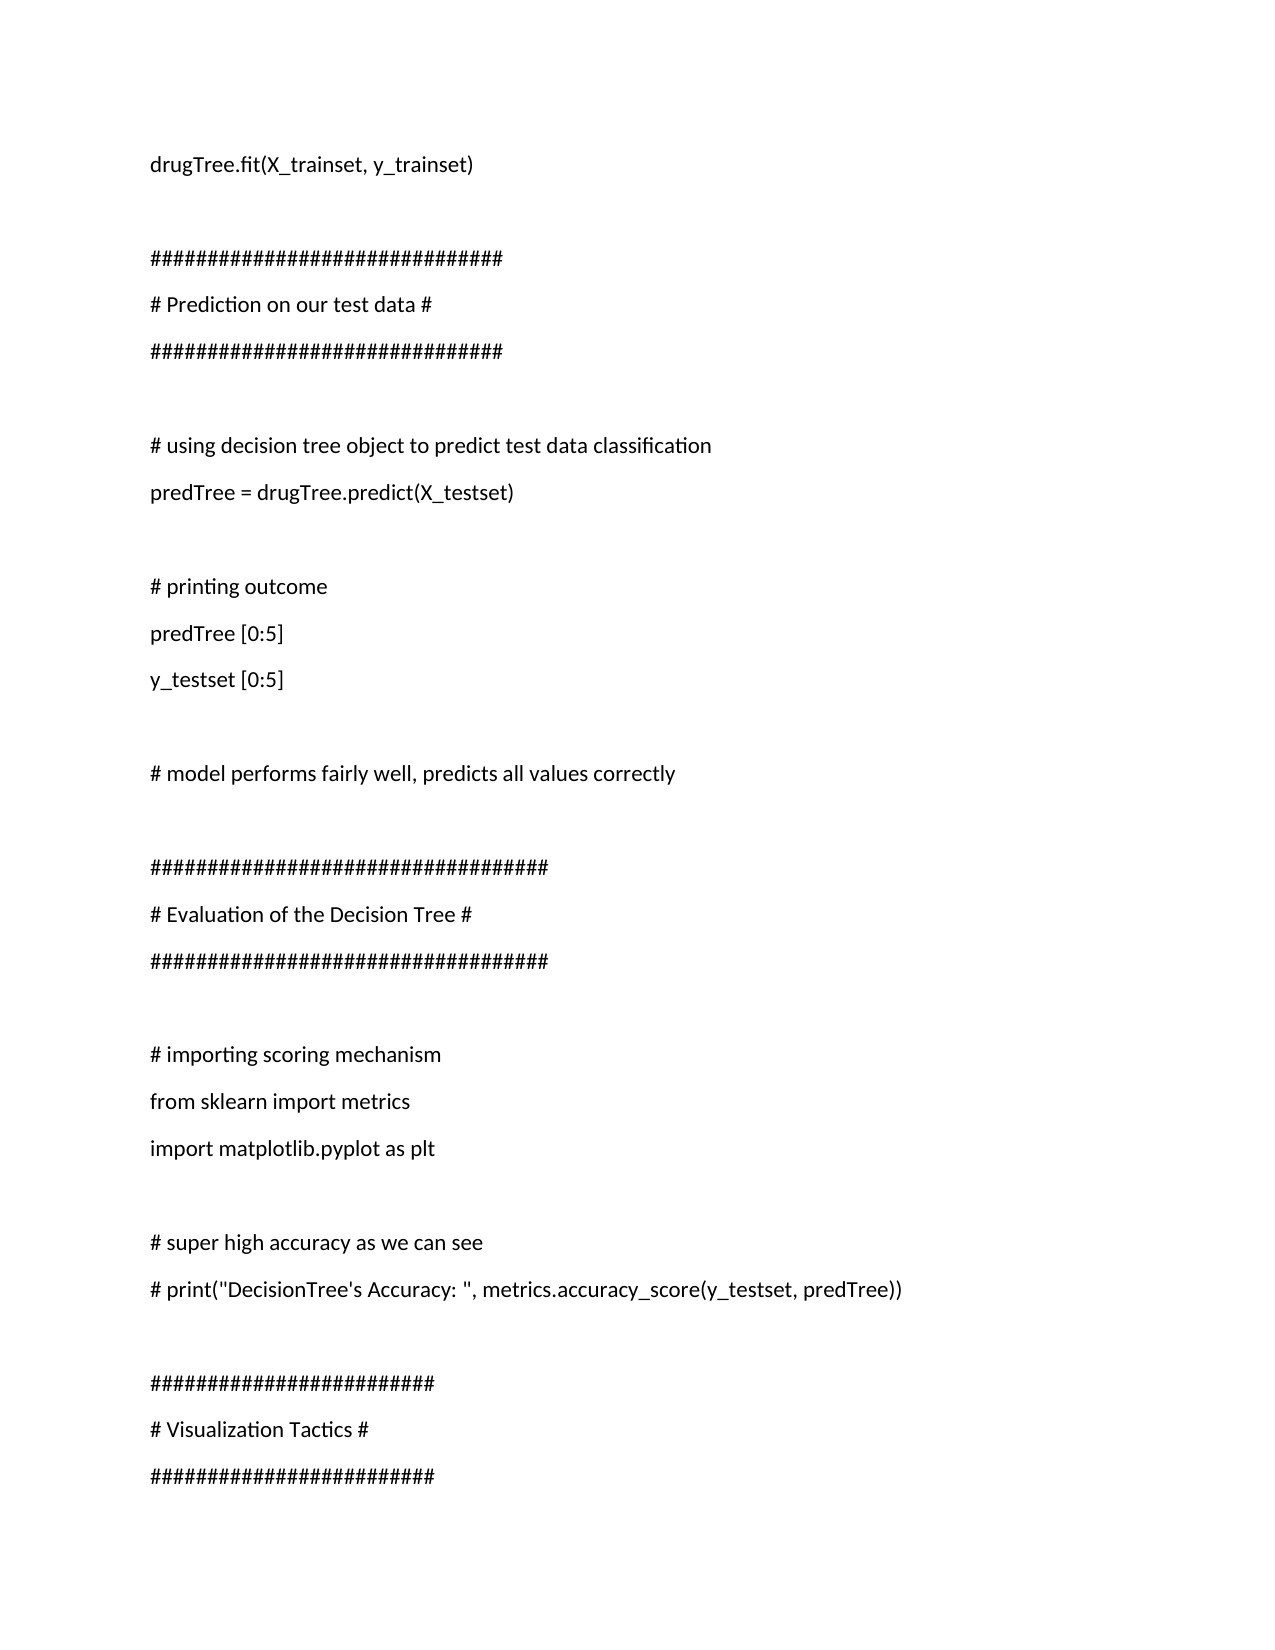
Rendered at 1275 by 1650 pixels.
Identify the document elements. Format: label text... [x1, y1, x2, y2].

text ################################### [150, 853, 1125, 881]
text ######################### [150, 1369, 1125, 1397]
text ############################### [150, 337, 1125, 366]
text # printing outcome [150, 572, 1125, 600]
text drugTree.fit(X_trainset, y_trainset) [150, 150, 1125, 178]
text predTree = drugTree.predict(X_testset) [150, 478, 1125, 506]
text # importing scoring mechanism [150, 1041, 1125, 1069]
text # print("DecisionTree's Accuracy: ", metrics.accuracy_score(y_testset, predTree)) [150, 1275, 1125, 1303]
text ######################### [150, 1462, 1125, 1491]
text # Visualization Tactics # [150, 1416, 1125, 1444]
text y_testset [0:5] [150, 666, 1125, 694]
text from sklearn import metrics [150, 1087, 1125, 1116]
text predTree [0:5] [150, 619, 1125, 647]
text # model performs fairly well, predicts all values correctly [150, 759, 1125, 787]
text # Prediction on our test data # [150, 291, 1125, 319]
text ################################### [150, 947, 1125, 975]
text # using decision tree object to predict test data classification [150, 431, 1125, 459]
text # Evaluation of the Decision Tree # [150, 900, 1125, 928]
text import matplotlib.pyplot as plt [150, 1134, 1125, 1162]
text ############################### [150, 244, 1125, 272]
text # super high accuracy as we can see [150, 1228, 1125, 1256]
